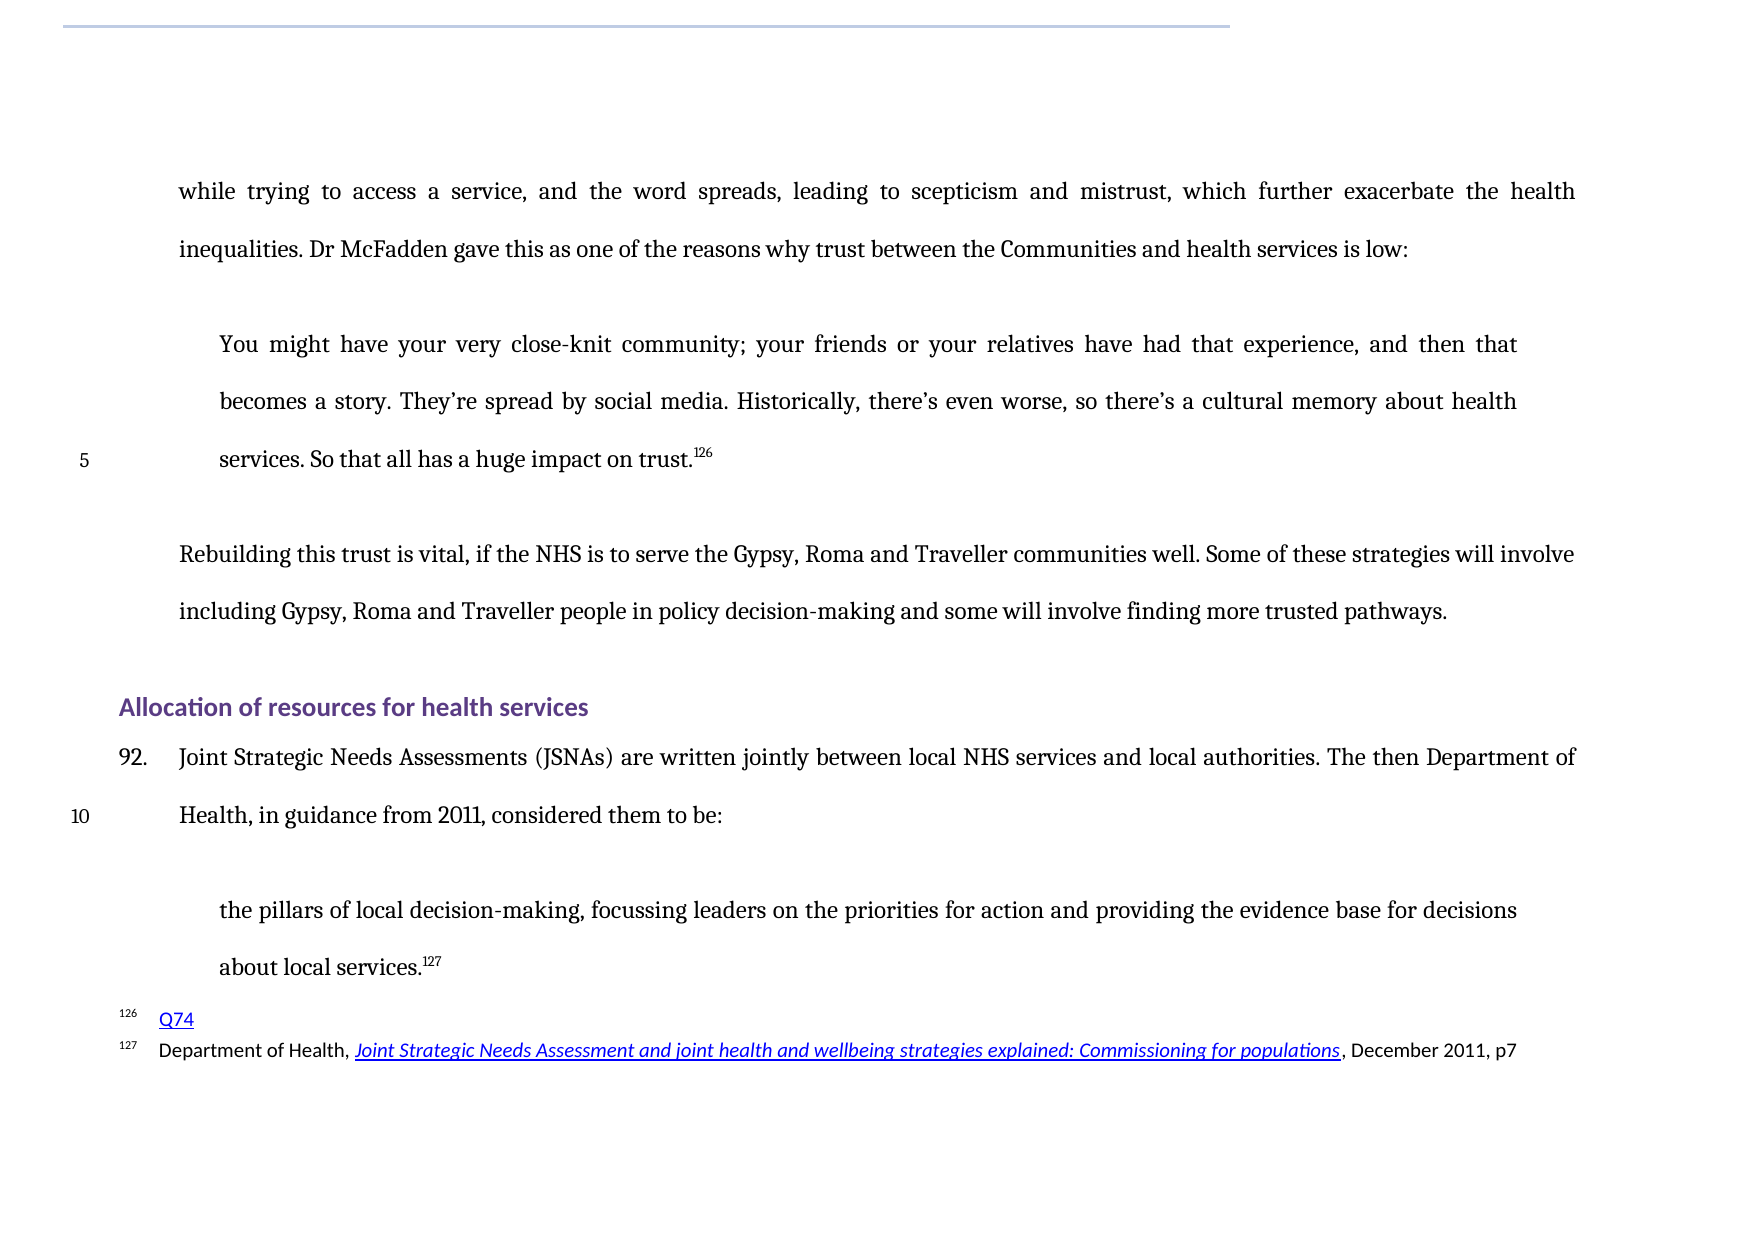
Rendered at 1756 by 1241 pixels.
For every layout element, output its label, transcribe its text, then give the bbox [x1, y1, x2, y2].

text the pillars of local decision-making, focussing leaders on the priorities for action and providing the evidence base for decisions about local services. [219, 896, 1519, 982]
text Joint Strategic Needs Assessments (JSNAs) are written jointly between local NHS services and local authorities. The then Department of Health, in guidance from 2011, considered them to be: [119, 743, 1578, 829]
subtitle Allocation of resources for health services [119, 692, 1578, 722]
text You might have your very close-knit community; your friends or your relatives have had that experience, and then that becomes a story. They’re spread by social media. Historically, there’s even worse, so there’s a cultural memory about health services. So that all has a huge impact on trust. [219, 330, 1519, 473]
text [119, 177, 1578, 263]
text Rebuilding this trust is vital, if the NHS is to serve the Gypsy, Roma and Traveller communities well. Some of these strategies will involve including Gypsy, Roma and Traveller people in policy decision-making and some will involve finding more trusted pathways. [179, 540, 1578, 626]
